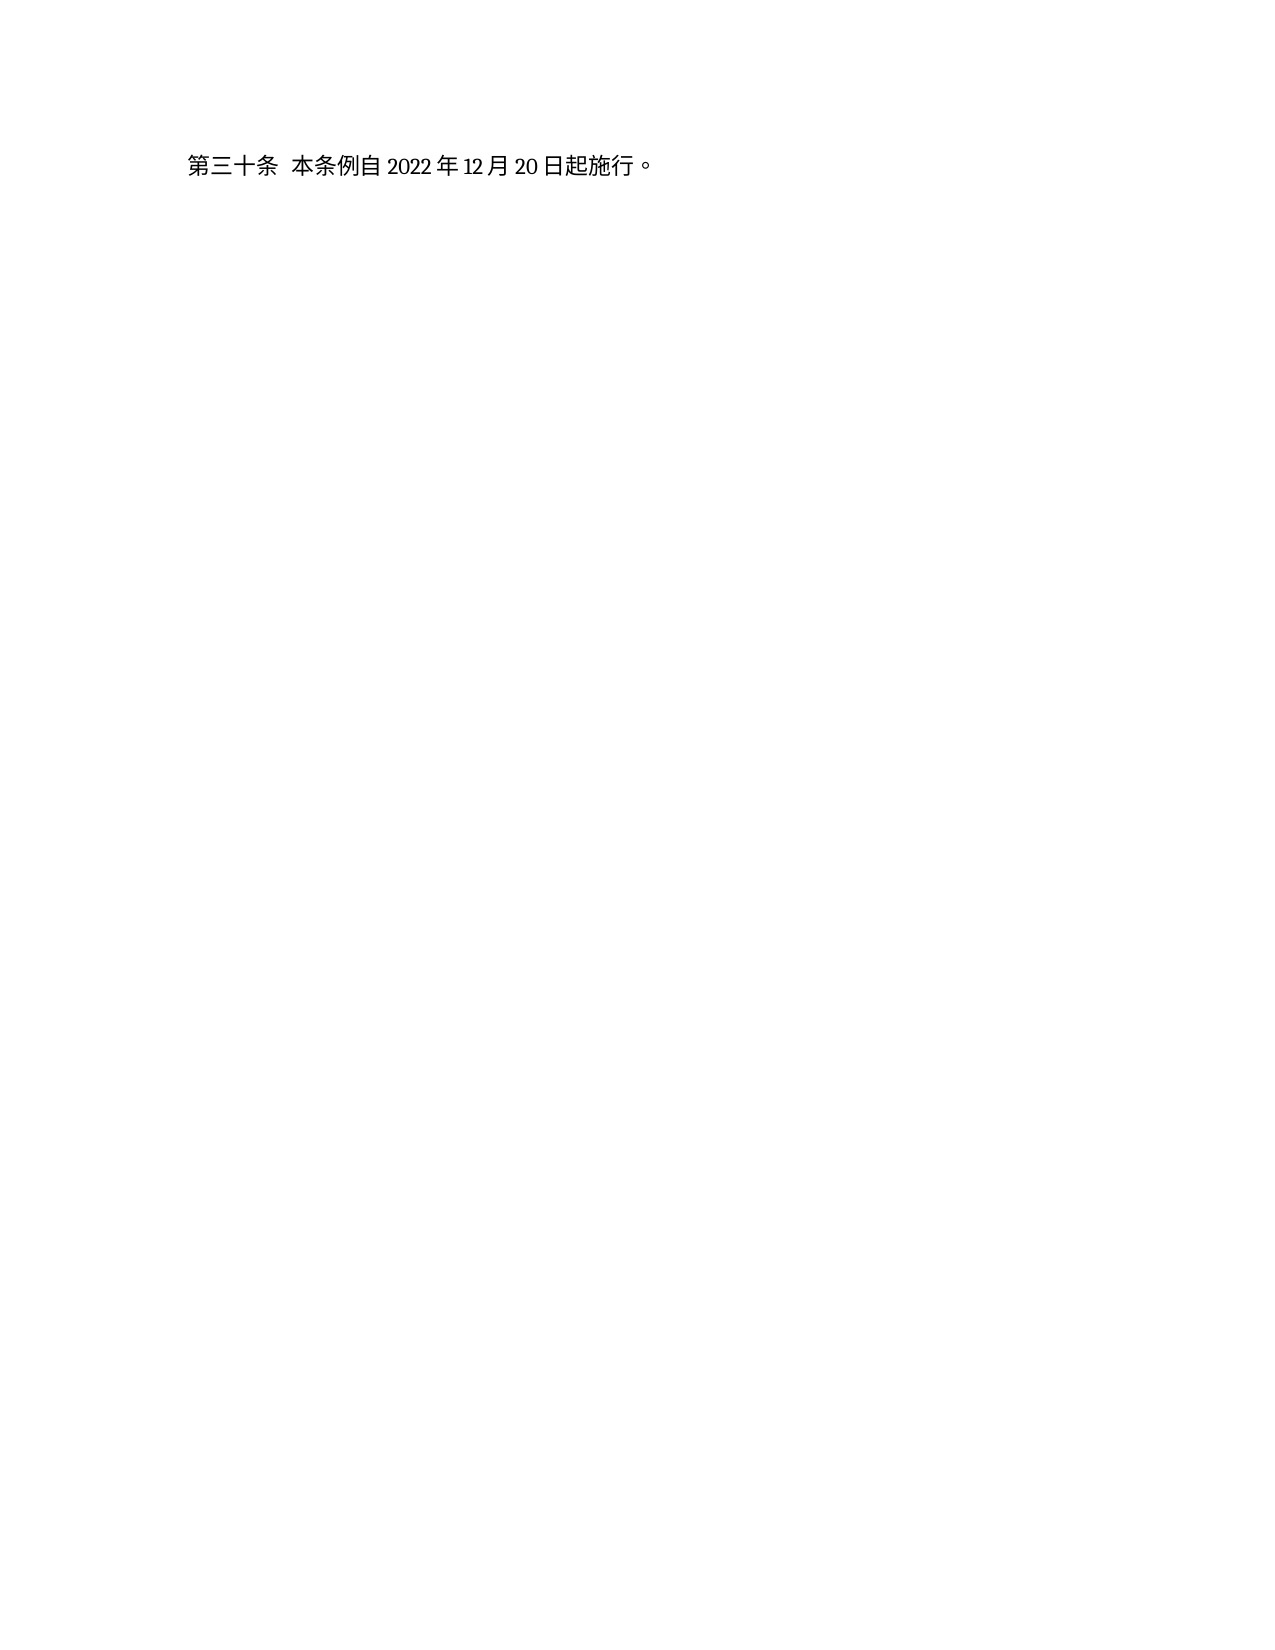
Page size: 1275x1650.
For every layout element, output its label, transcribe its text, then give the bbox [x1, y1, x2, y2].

text 第三十条 本条例自2022年12月20日起施行。 [187, 150, 1087, 181]
